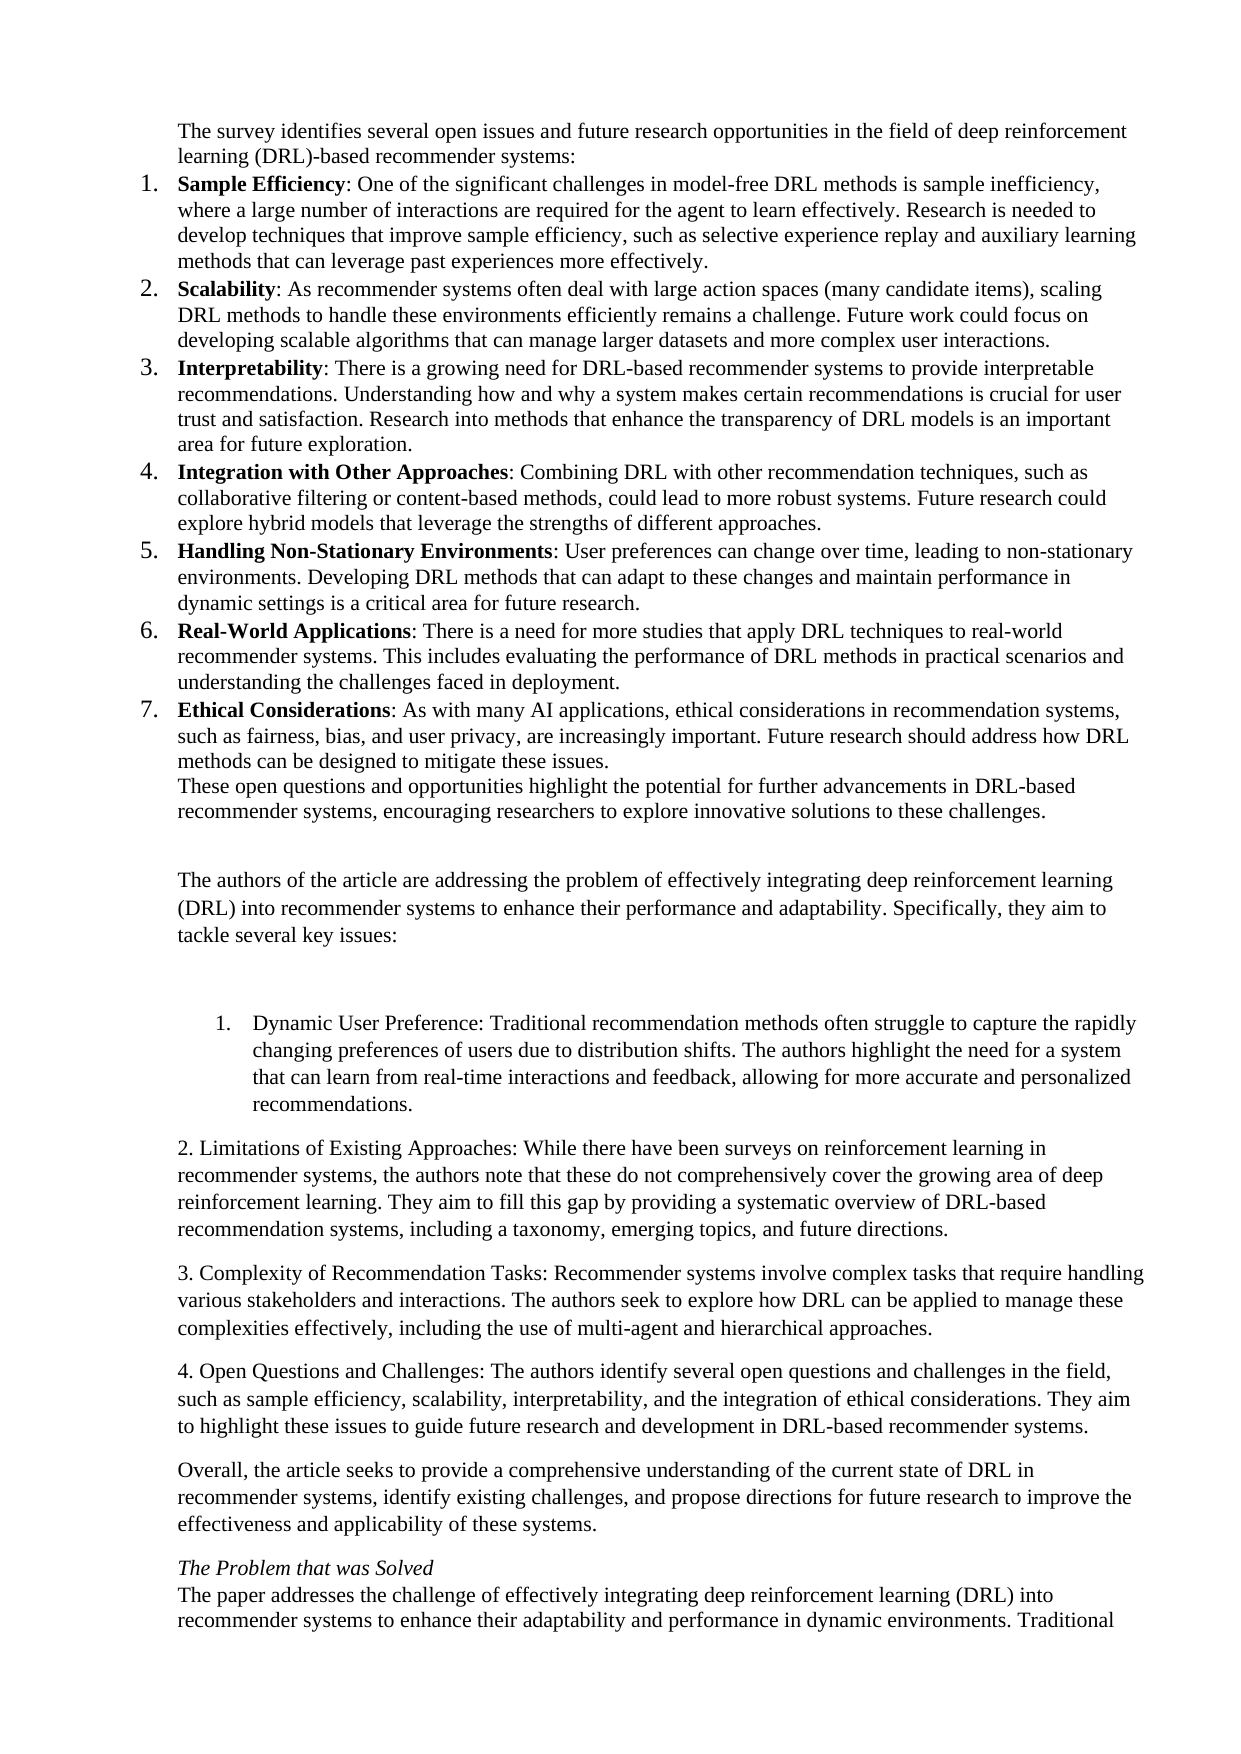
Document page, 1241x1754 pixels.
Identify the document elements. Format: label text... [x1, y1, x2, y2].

text Overall, the article seeks to provide a comprehensive understanding of the current state of DRL in recommender systems, identify existing challenges, and propose directions for future research to improve the effectiveness and applicability of these systems. [177, 1457, 1152, 1536]
text These open questions and opportunities highlight the potential for further advancements in DRL-based recommender systems, encouraging researchers to explore innovative solutions to these challenges. [177, 773, 1152, 823]
list Handling Non-Stationary Environments: User preferences can change over time, leading to non-stationary environments. Developing DRL methods that can adapt to these changes and maintain performance in dynamic settings is a critical area for future research. [140, 536, 1152, 615]
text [177, 1582, 1152, 1633]
list Dynamic User Preference: Traditional recommendation methods often struggle to capture the rapidly changing preferences of users due to distribution shifts. The authors highlight the need for a system that can learn from real-time interactions and feedback, allowing for more accurate and personalized recommendations. [215, 1009, 1152, 1116]
list Sample Efficiency: One of the significant challenges in model-free DRL methods is sample inefficiency, where a large number of interactions are required for the agent to learn effectively. Research is needed to develop techniques that improve sample efficiency, such as selective experience replay and auxiliary learning methods that can leverage past experiences more effectively. [140, 168, 1152, 273]
list Real-World Applications: There is a need for more studies that apply DRL techniques to real-world recommender systems. This includes evaluating the performance of DRL methods in practical scenarios and understanding the challenges faced in deployment. [140, 615, 1152, 694]
list Integration with Other Approaches: Combining DRL with other recommendation techniques, such as collaborative filtering or content-based methods, could lead to more robust systems. Future research could explore hybrid models that leverage the strengths of different approaches. [140, 456, 1152, 536]
text The survey identifies several open issues and future research opportunities in the field of deep reinforcement learning (DRL)-based recommender systems: [177, 118, 1152, 168]
list Interpretability: There is a growing need for DRL-based recommender systems to provide interpretable recommendations. Understanding how and why a system makes certain recommendations is crucial for user trust and satisfaction. Research into methods that enhance the transparency of DRL models is an important area for future exploration. [140, 352, 1152, 456]
text 4. Open Questions and Challenges: The authors identify several open questions and challenges in the field, such as sample efficiency, scalability, interpretability, and the integration of ethical considerations. They aim to highlight these issues to guide future research and development in DRL-based recommender systems. [177, 1358, 1152, 1438]
text 3. Complexity of Recommendation Tasks: Recommender systems involve complex tasks that require handling various stakeholders and interactions. The authors seek to explore how DRL can be applied to manage these complexities effectively, including the use of multi-agent and hierarchical approaches. [177, 1260, 1152, 1340]
text 2. Limitations of Existing Approaches: While there have been surveys on reinforcement learning in recommender systems, the authors note that these do not comprehensively cover the growing area of deep reinforcement learning. They aim to fill this gap by providing a systematic overview of DRL-based recommendation systems, including a taxonomy, emerging topics, and future directions. [177, 1135, 1152, 1242]
list Ethical Considerations: As with many AI applications, ethical considerations in recommendation systems, such as fairness, bias, and user privacy, are increasingly important. Future research should address how DRL methods can be designed to mitigate these issues. [140, 694, 1152, 773]
list Scalability: As recommender systems often deal with large action spaces (many candidate items), scaling DRL methods to handle these environments efficiently remains a challenge. Future work could focus on developing scalable algorithms that can manage larger datasets and more complex user interactions. [140, 273, 1152, 352]
text The authors of the article are addressing the problem of effectively integrating deep reinforcement learning (DRL) into recommender systems to enhance their performance and adaptability. Specifically, they aim to tackle several key issues: [177, 867, 1152, 947]
subtitle The Problem that was Solved [177, 1555, 1152, 1580]
